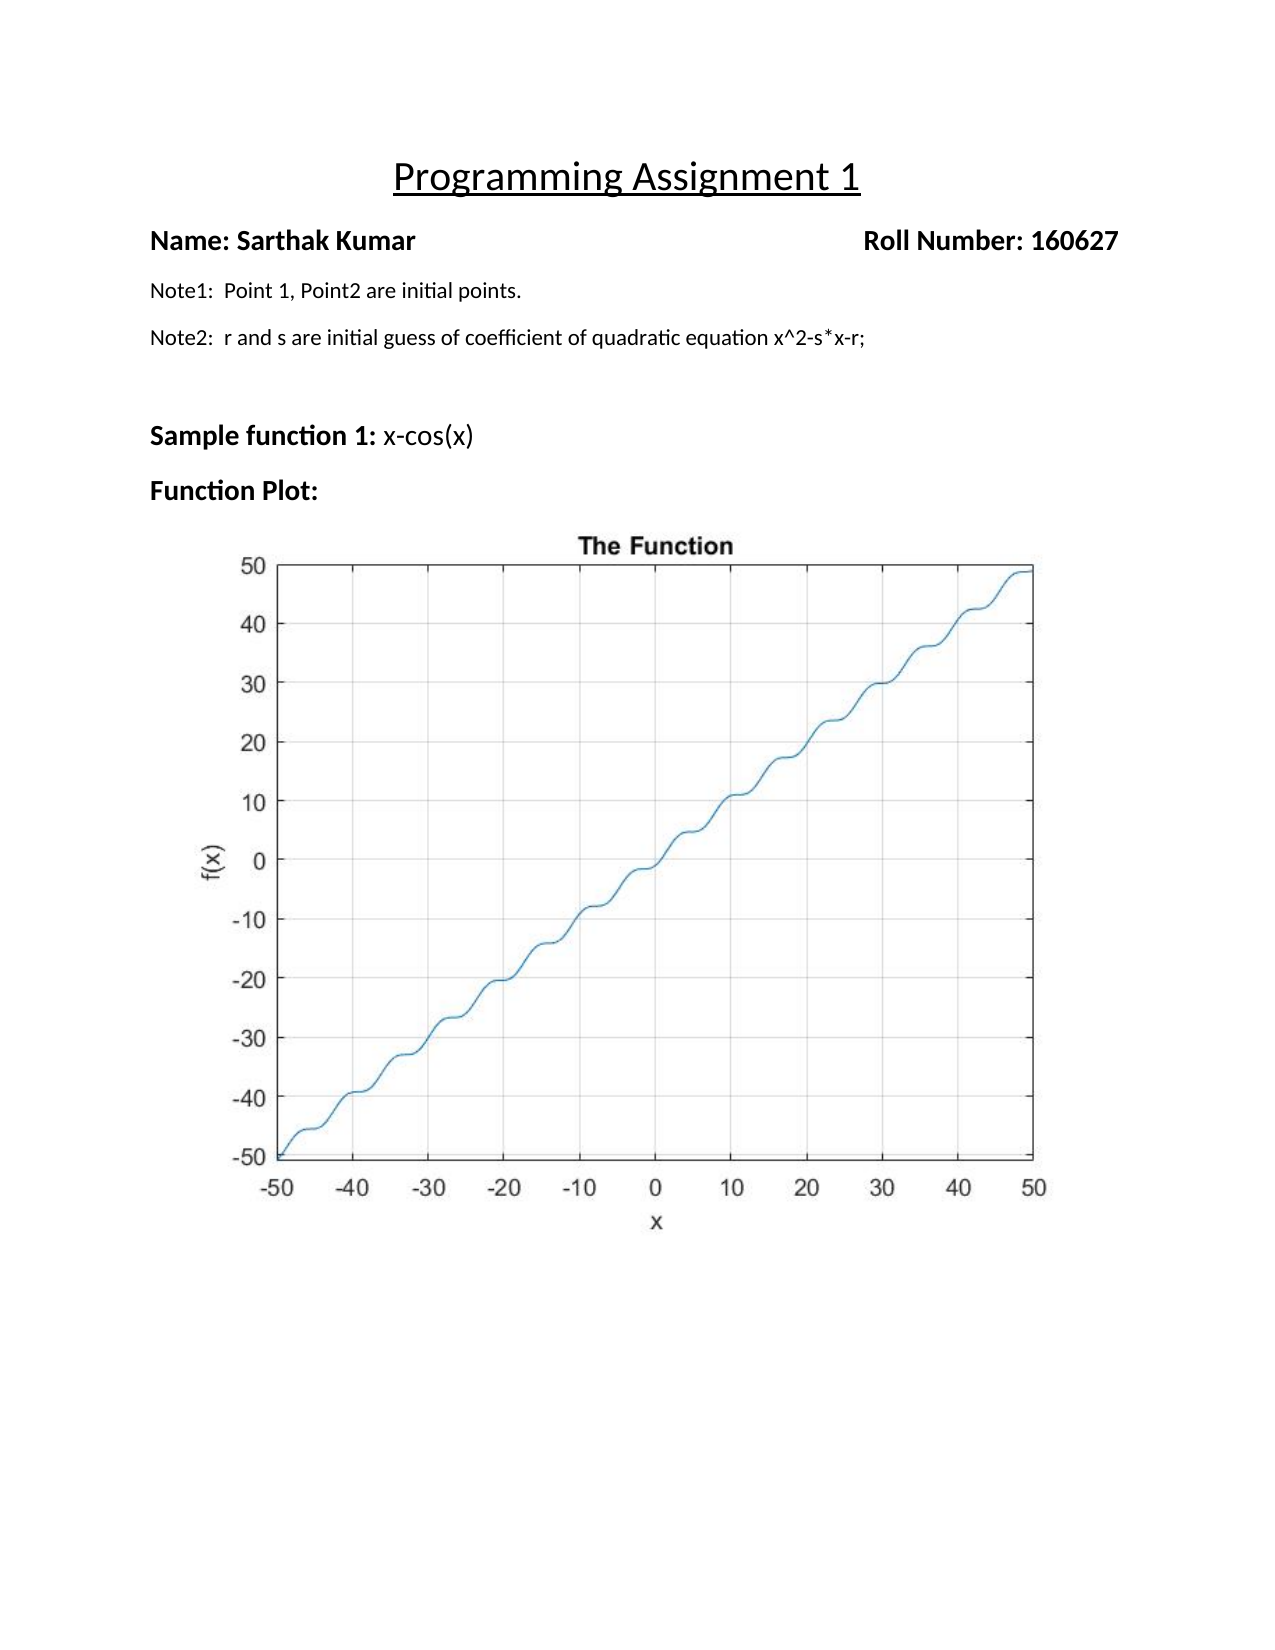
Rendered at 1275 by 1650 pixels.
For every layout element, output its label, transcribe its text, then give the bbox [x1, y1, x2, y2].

text Note1: Point 1, Point2 are initial points. [150, 277, 1125, 305]
text Name: Sarthak Kumar Roll Number: 160627 [150, 222, 1125, 257]
text Note2: r and s are initial guess of coefficient of quadratic equation x^2-s*x-r; [150, 323, 1125, 352]
text Programming Assignment 1 [150, 150, 1125, 201]
text Function Plot: [150, 472, 1125, 510]
text Sample function 1: x-cos(x) [150, 417, 1125, 453]
picture [150, 510, 1125, 1242]
